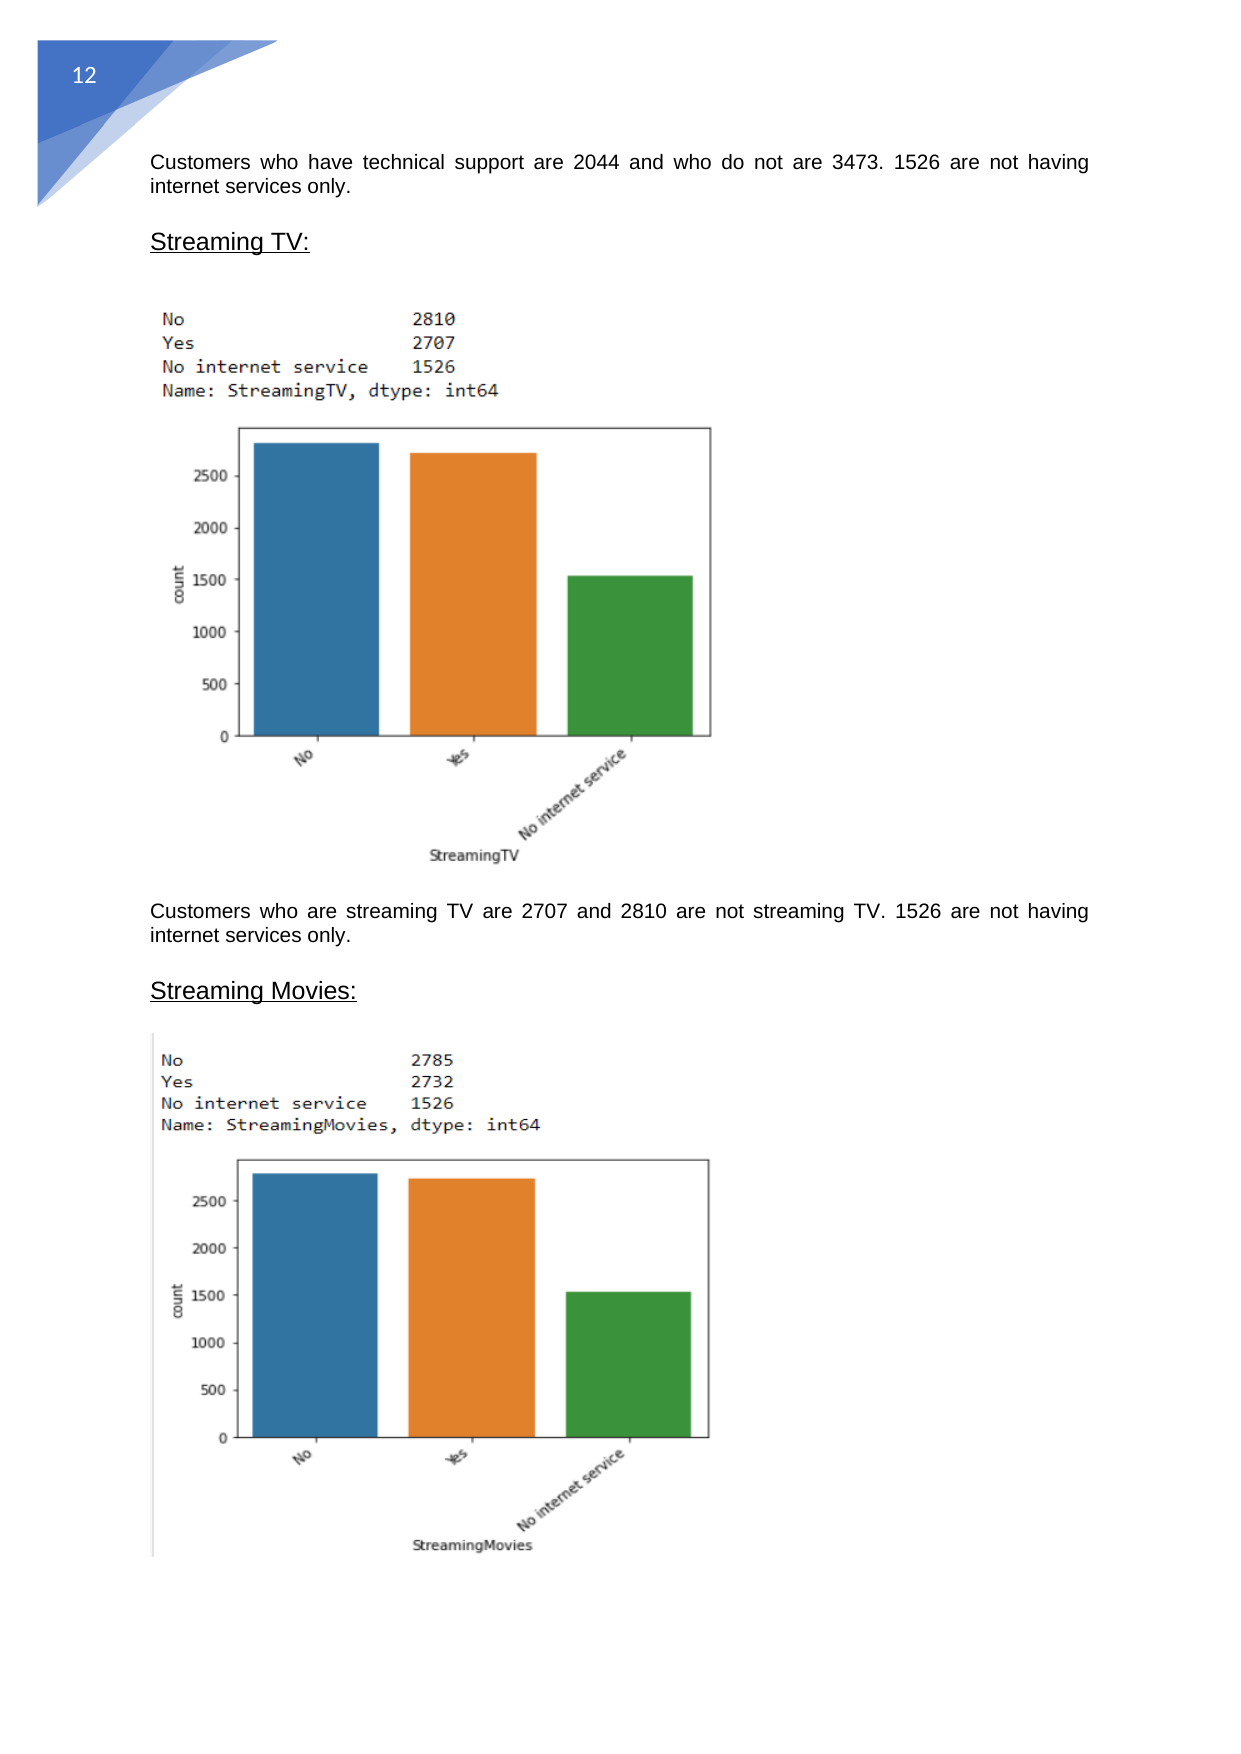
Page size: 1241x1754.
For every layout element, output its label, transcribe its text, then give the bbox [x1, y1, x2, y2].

text Customers who have technical support are 2044 and who do not are 3473. 1526 are not having internet services only. [150, 150, 1090, 198]
text Streaming TV: [150, 227, 1090, 255]
picture [37, 40, 279, 209]
text Customers who are streaming TV are 2707 and 2810 are not streaming TV. 1526 are not having internet services only. [150, 899, 1090, 947]
text Streaming Movies: [150, 976, 1090, 1004]
